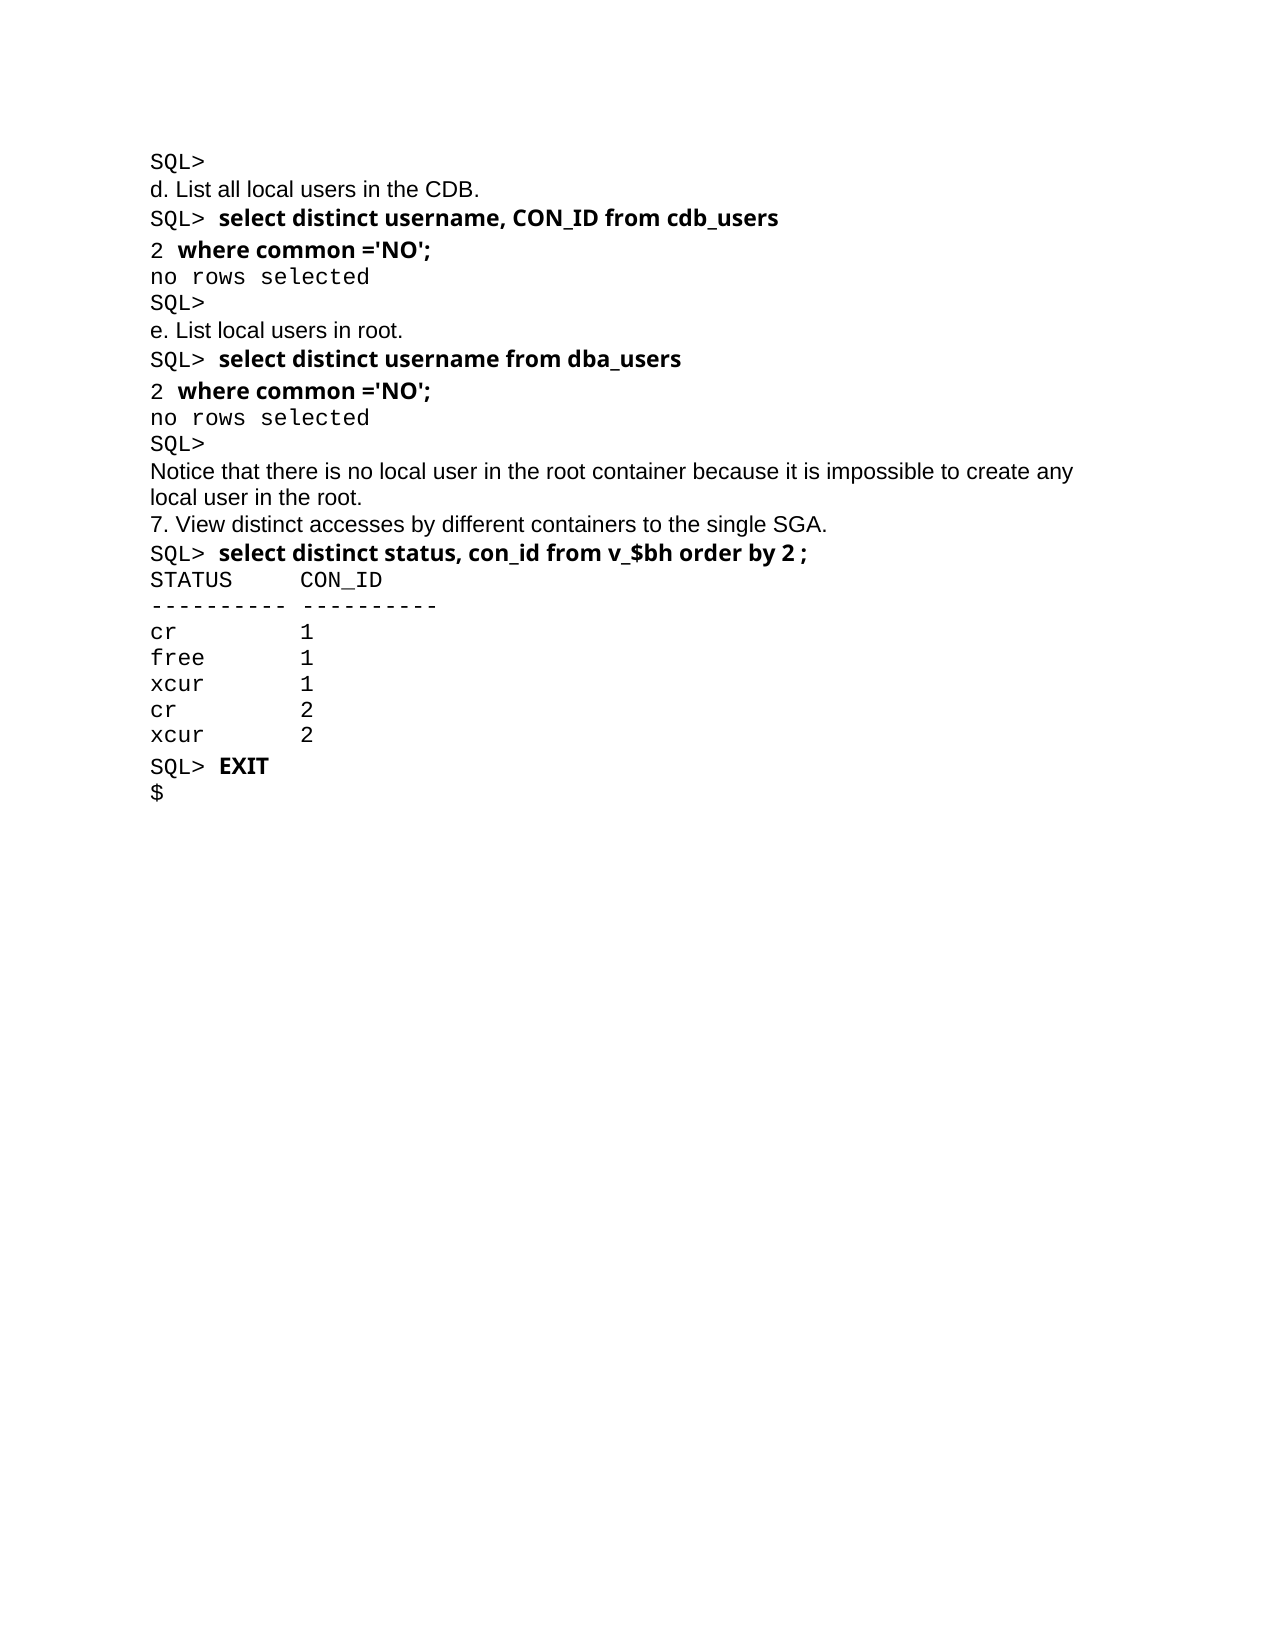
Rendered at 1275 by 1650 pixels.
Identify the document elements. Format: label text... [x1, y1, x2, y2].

text Notice that there is no local user in the root container because it is impossible to create any [150, 458, 1125, 484]
text free 1 [150, 646, 1125, 672]
text SQL> [150, 432, 1125, 458]
text SQL> [150, 291, 1125, 317]
text SQL> EXIT [150, 750, 1125, 781]
text 7. View distinct accesses by different containers to the single SGA. [150, 511, 1125, 537]
text ---------- ---------- [150, 594, 1125, 620]
text local user in the root. [150, 484, 1125, 511]
text xcur 2 [150, 724, 1125, 750]
text SQL> select distinct status, con_id from v_$bh order by 2 ; [150, 537, 1125, 568]
text STATUS CON_ID [150, 568, 1125, 594]
text d. List all local users in the CDB. [150, 176, 1125, 202]
text SQL> [150, 150, 1125, 176]
text no rows selected [150, 406, 1125, 432]
text cr 1 [150, 620, 1125, 646]
text SQL> select distinct username from dba_users [150, 343, 1125, 374]
text $ [150, 781, 1125, 807]
text xcur 1 [150, 672, 1125, 698]
text cr 2 [150, 698, 1125, 724]
text 2 where common ='NO'; [150, 374, 1125, 406]
text e. List local users in root. [150, 317, 1125, 343]
text 2 where common ='NO'; [150, 234, 1125, 265]
text no rows selected [150, 265, 1125, 291]
text SQL> select distinct username, CON_ID from cdb_users [150, 202, 1125, 234]
